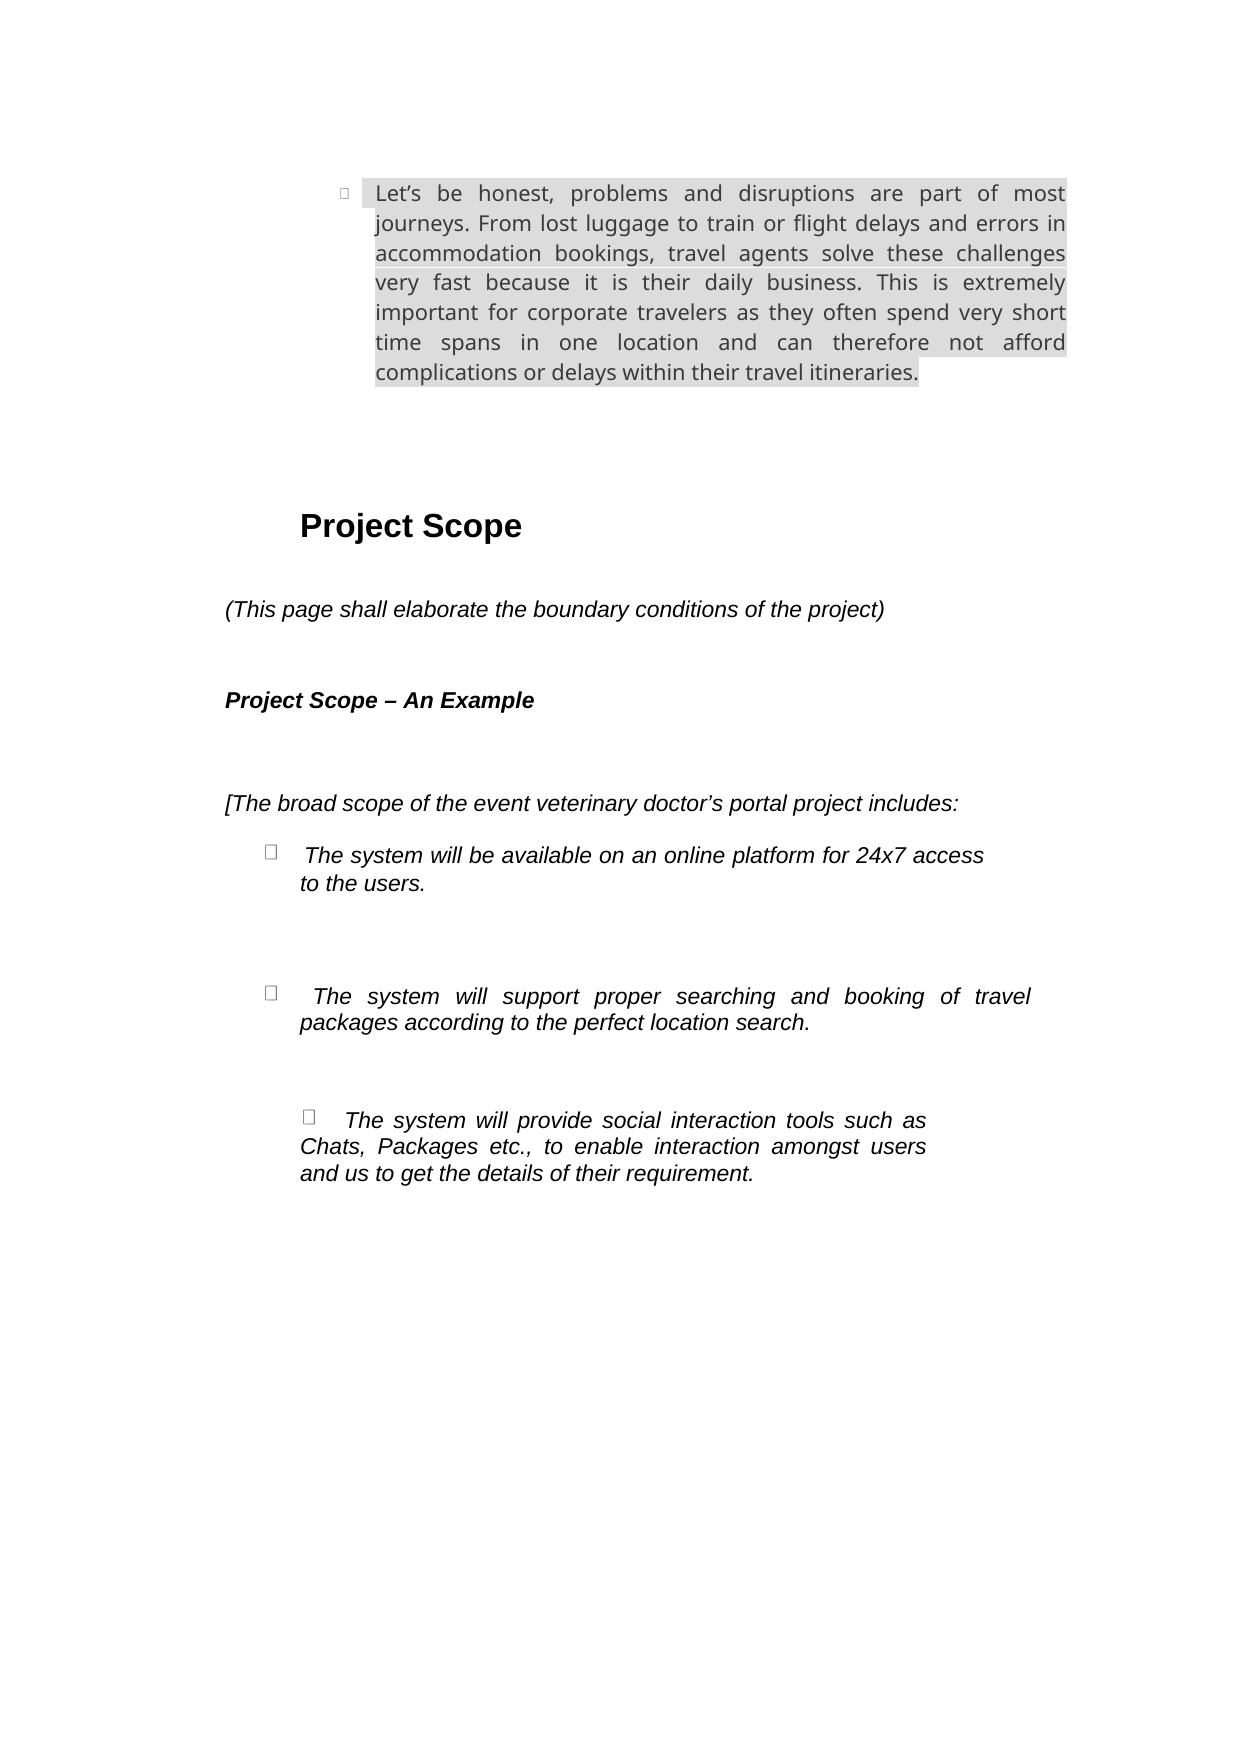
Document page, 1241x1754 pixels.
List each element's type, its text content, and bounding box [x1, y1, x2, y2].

picture [262, 979, 297, 1005]
text (This page shall elaborate the boundary conditions of the project) [225, 596, 1090, 622]
text Project Scope [150, 507, 1090, 545]
text Project Scope – An Example [225, 687, 1090, 713]
picture [300, 1103, 335, 1129]
picture [262, 838, 297, 864]
text The system will be available on an online platform for 24x7 access to the users. [262, 839, 985, 896]
text [The broad scope of the event veterinary doctor’s portal project includes: [225, 790, 985, 817]
text The system will provide social interaction tools such as Chats, Packages etc., to enable interaction amongst users and us to get the details of their requirement. [300, 1103, 927, 1186]
picture [338, 184, 362, 202]
text The system will support proper searching and booking of travel packages according to the perfect location search. [263, 979, 1031, 1035]
list Let’s be honest, problems and disruptions are part of most journeys. From lost luggage to train or flight delays and errors in accommodation bookings, travel agents solve these challenges very fast because it is their daily business. This is extremely important for corporate travelers as they often spend very short time spans in one location and can therefore not afford complications or delays within their travel itineraries. [338, 202, 1067, 387]
